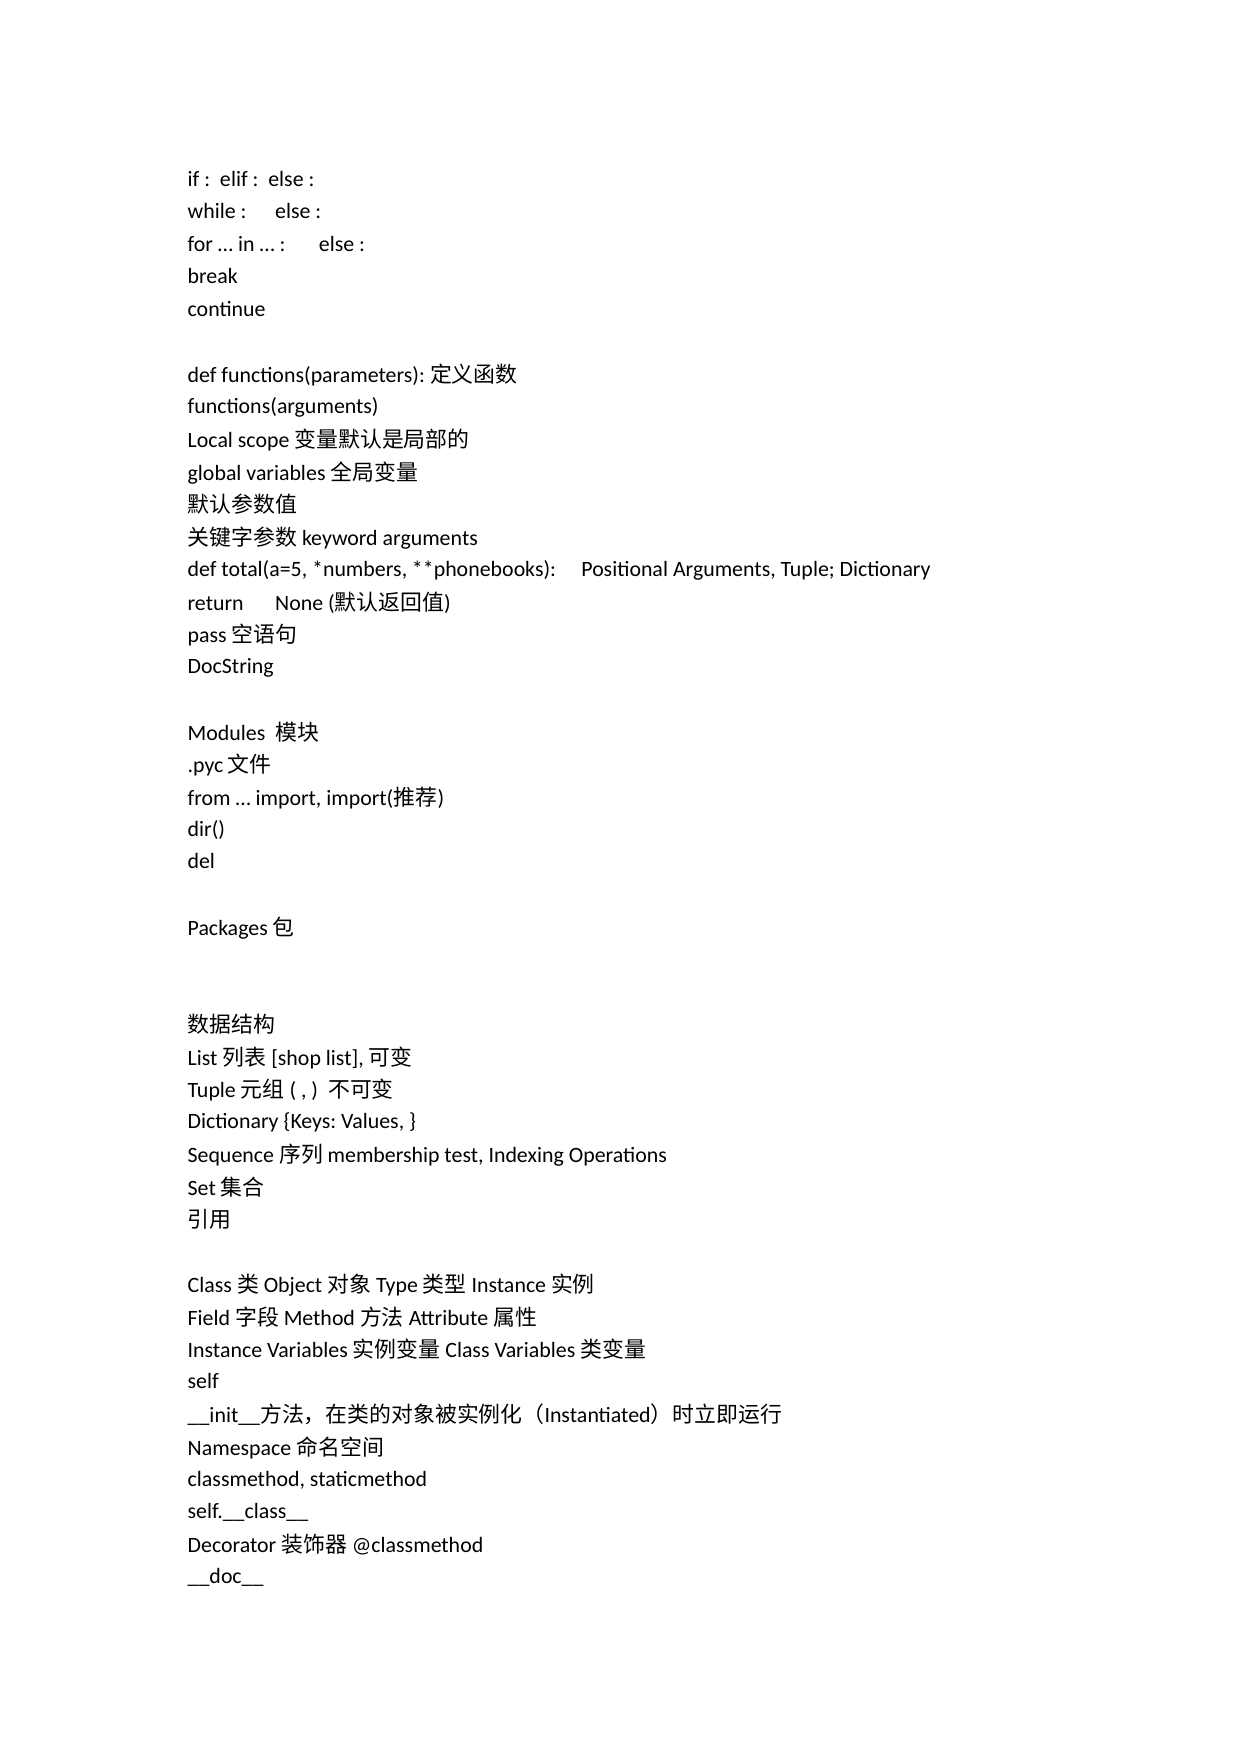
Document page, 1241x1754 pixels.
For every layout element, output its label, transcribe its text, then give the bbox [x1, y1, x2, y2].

text Class 类 Object 对象 Type 类型 Instance 实例 [187, 1267, 1053, 1299]
text Sequence 序列 membership test, Indexing Operations [187, 1137, 1053, 1169]
text global variables 全局变量 [187, 454, 1053, 487]
text functions(arguments) [187, 389, 1053, 422]
text if : elif : else : [187, 162, 1053, 194]
text 默认参数值 [187, 487, 1053, 519]
text pass 空语句 [187, 617, 1053, 649]
text Dictionary {Keys: Values, } [187, 1104, 1053, 1137]
text Decorator 装饰器 @classmethod [187, 1527, 1053, 1559]
text .pyc文件 [187, 747, 1053, 779]
text classmethod, staticmethod [187, 1462, 1053, 1494]
text Tuple 元组 ( , ) 不可变 [187, 1072, 1053, 1104]
text Modules 模块 [187, 714, 1053, 747]
text del [187, 844, 1053, 877]
text Local scope 变量默认是局部的 [187, 422, 1053, 454]
text from … import, import(推荐) [187, 779, 1053, 812]
text List 列表 [shop list], 可变 [187, 1039, 1053, 1072]
text __init__方法，在类的对象被实例化（Instantiated）时立即运行 [187, 1397, 1053, 1429]
text while : else : [187, 194, 1053, 227]
text Namespace 命名空间 [187, 1429, 1053, 1462]
text 引用 [187, 1202, 1053, 1234]
text Instance Variables 实例变量 Class Variables 类变量 [187, 1332, 1053, 1364]
text Packages 包 [187, 909, 1053, 942]
text DocString [187, 649, 1053, 682]
text __doc__ [187, 1559, 1053, 1592]
text 数据结构 [187, 1007, 1053, 1039]
text dir() [187, 812, 1053, 844]
text def total(a=5, *numbers, **phonebooks): Positional Arguments, Tuple; Dictionary [187, 552, 1053, 584]
text def functions(parameters): 定义函数 [187, 357, 1053, 389]
text return None (默认返回值) [187, 584, 1053, 617]
text self.__class__ [187, 1494, 1053, 1527]
text Field 字段 Method 方法 Attribute 属性 [187, 1299, 1053, 1332]
text for … in … : else : [187, 227, 1053, 259]
text continue [187, 292, 1053, 324]
text break [187, 259, 1053, 292]
text Set 集合 [187, 1169, 1053, 1202]
text 关键字参数 keyword arguments [187, 519, 1053, 552]
text self [187, 1364, 1053, 1397]
